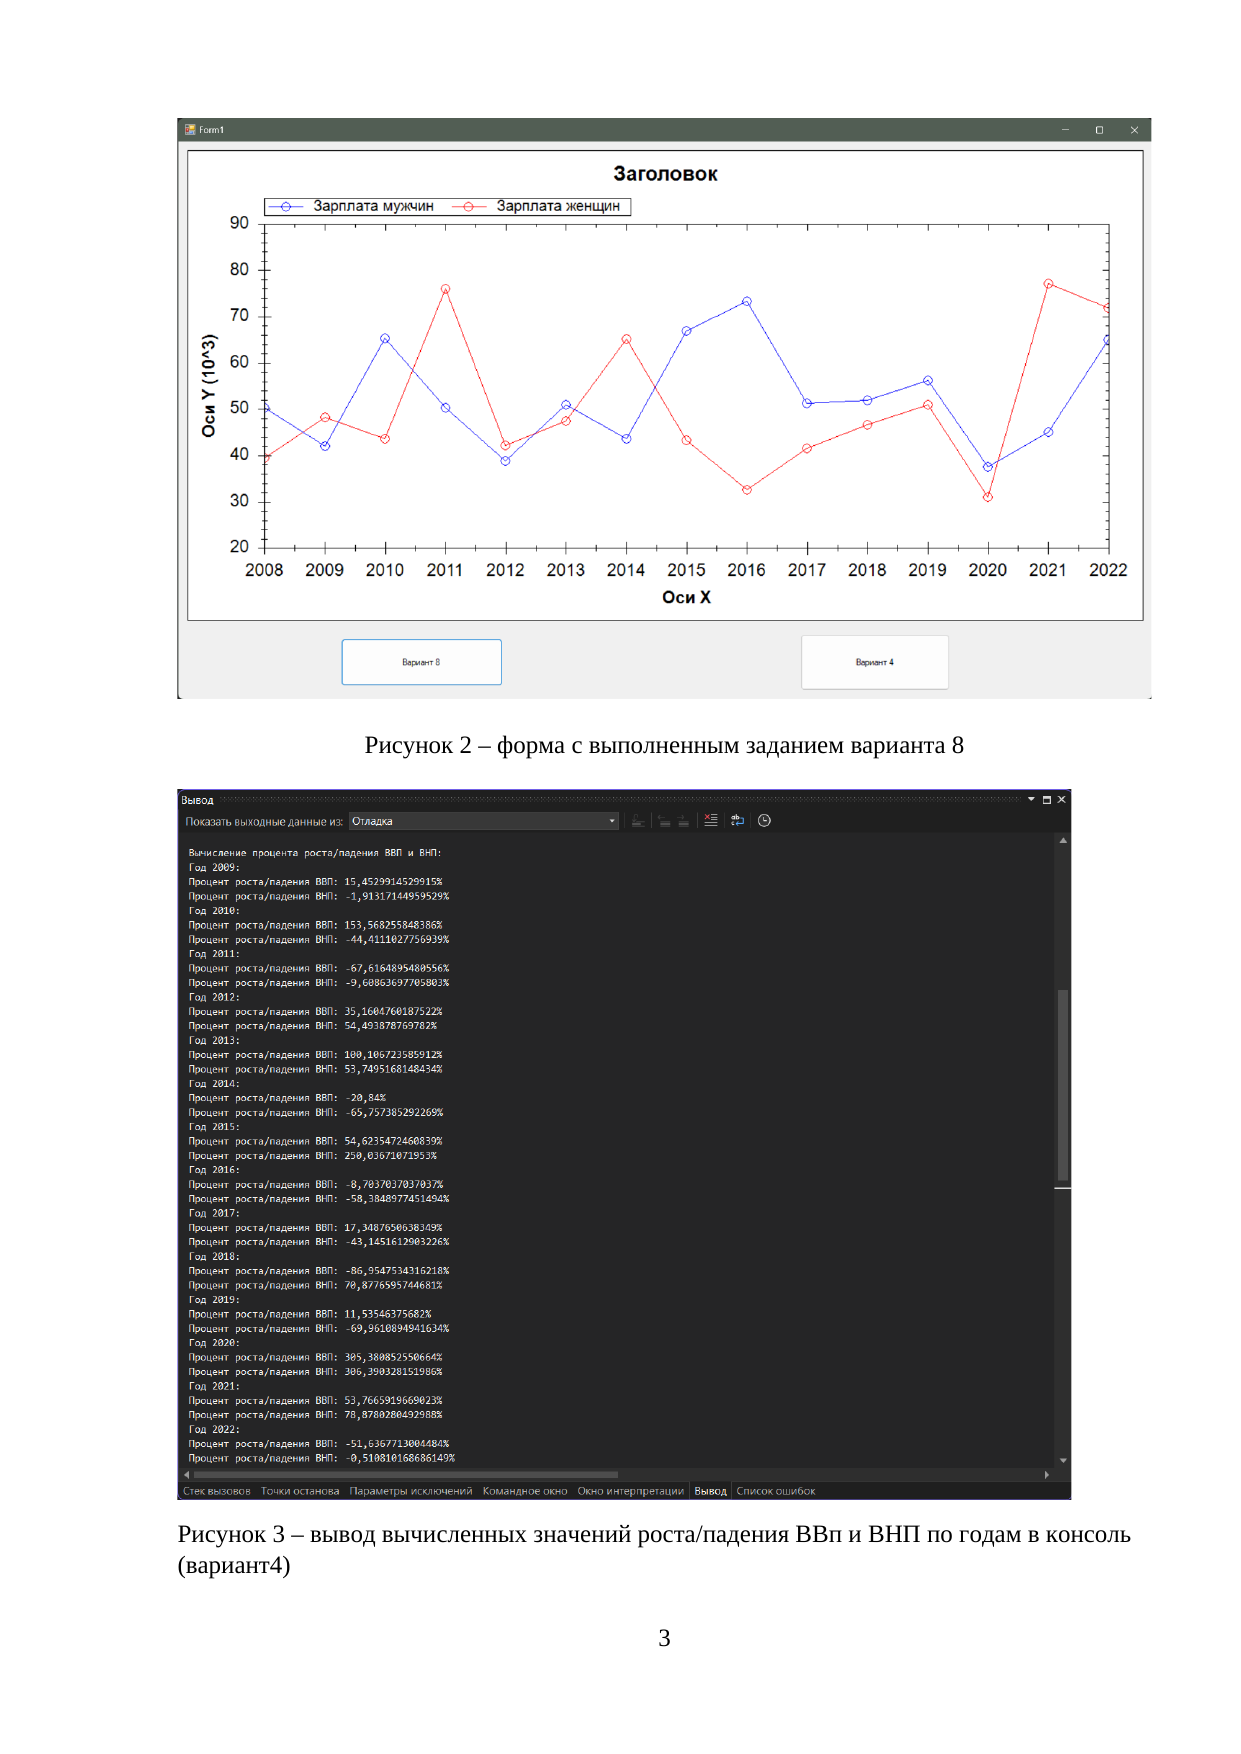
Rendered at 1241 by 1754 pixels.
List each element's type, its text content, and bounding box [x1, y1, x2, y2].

picture [177, 789, 1072, 1500]
text Рисунок 2 – форма с выполненным заданием варианта 8 [177, 730, 1152, 758]
text Рисунок 3 – вывод вычисленных значений роста/падения ВВп и ВНП по годам в консоль (вариант4) [177, 1519, 1152, 1578]
picture [177, 118, 1152, 699]
